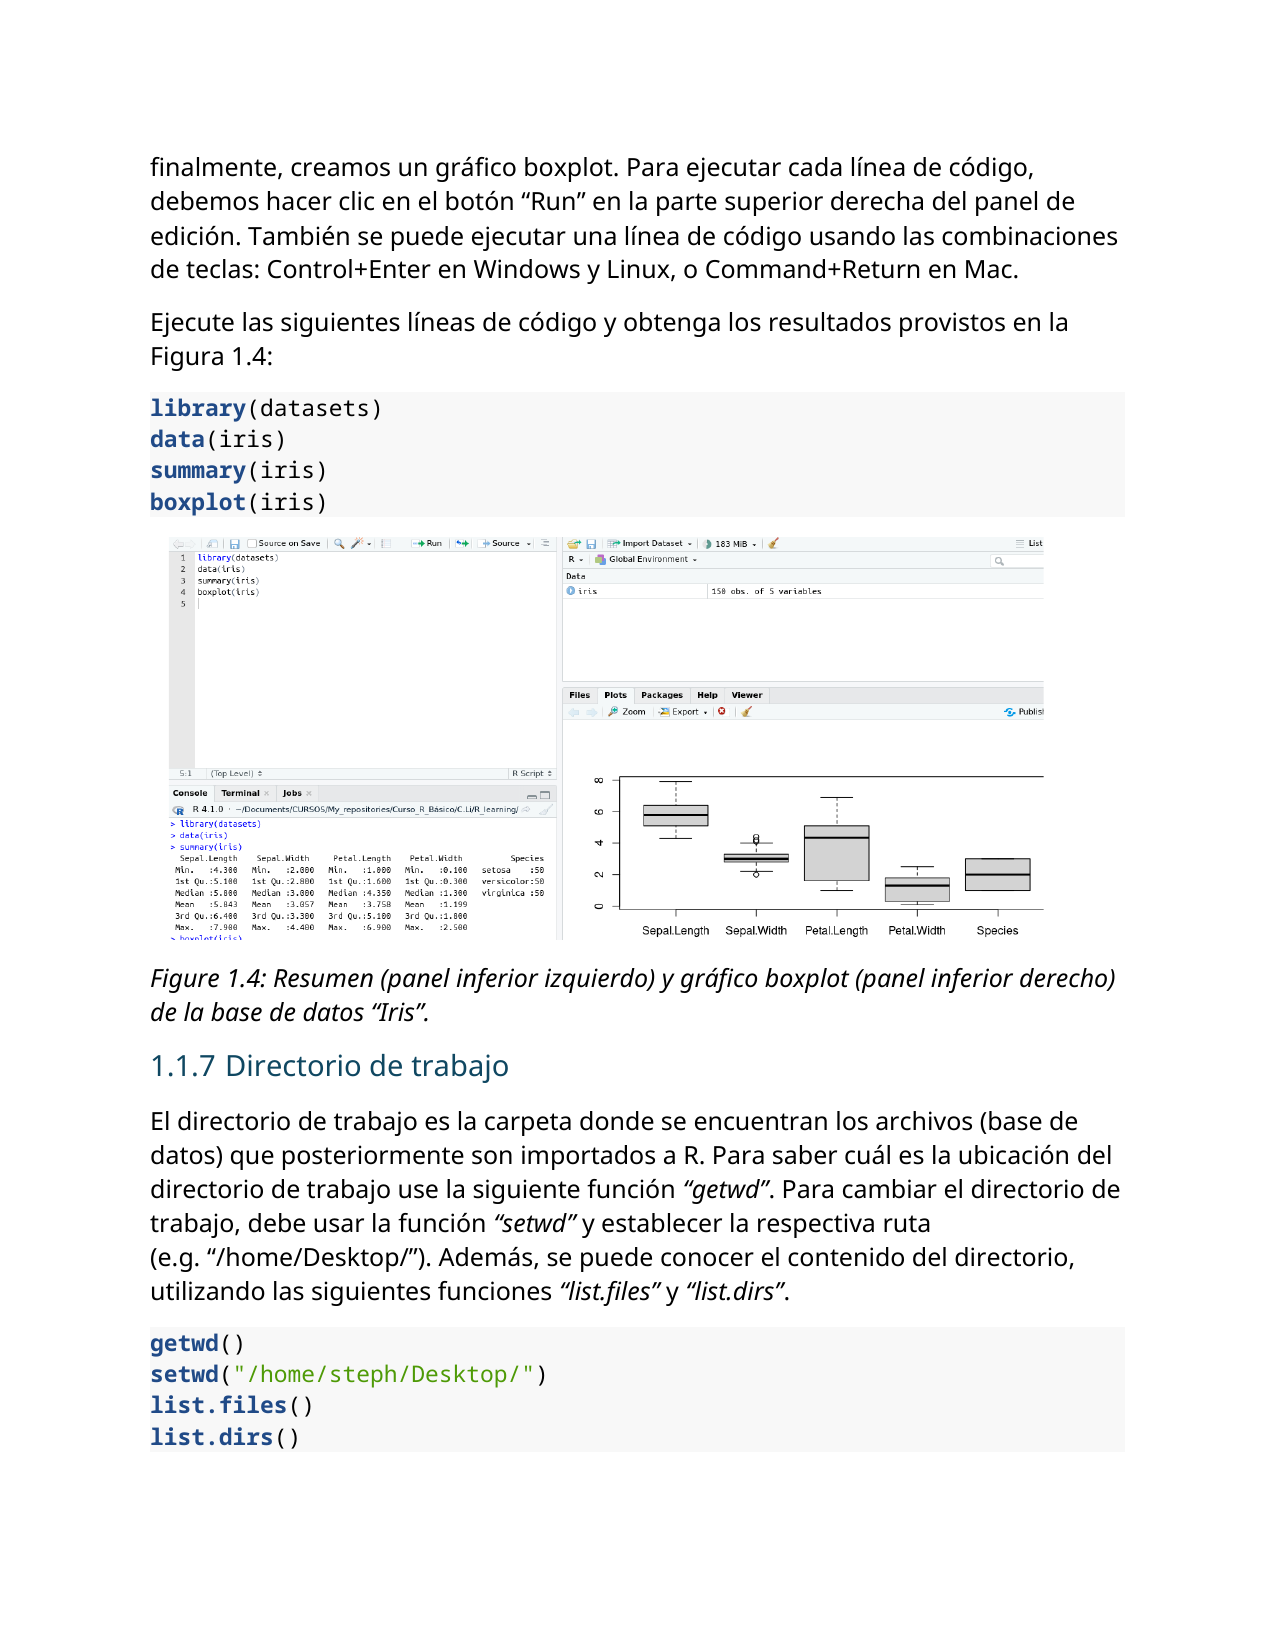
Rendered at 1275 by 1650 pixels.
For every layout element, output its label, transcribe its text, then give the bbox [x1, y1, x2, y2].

text getwd() setwd("/home/steph/Desktop/") list.files() list.dirs() [246, 1327, 1125, 1452]
subtitle 1.1.7 Directorio de trabajo [150, 1045, 1125, 1085]
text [150, 150, 1125, 286]
text Ejecute las siguientes líneas de código y obtenga los resultados provistos en la Figura 1.4: [150, 305, 1125, 373]
text Figure 1.4: Resumen (panel inferior izquierdo) y gráfico boxplot (panel inferior derecho) de la base de datos “Iris”. [150, 961, 1125, 1029]
picture [168, 537, 1044, 940]
text El directorio de trabajo es la carpeta donde se encuentran los archivos (base de datos) que posteriormente son importados a R. Para saber cuál es la ubicación del directorio de trabajo use la siguiente función “getwd”. Para cambiar el directorio de trabajo, debe usar la función “setwd” y establecer la respectiva ruta (e.g. “/home/Desktop/”). Además, se puede conocer el contenido del directorio, utilizando las siguientes funciones “list.files” y “list.dirs”. [150, 1104, 1125, 1308]
text library(datasets) data(iris) summary(iris) boxplot(iris) [287, 392, 1125, 517]
